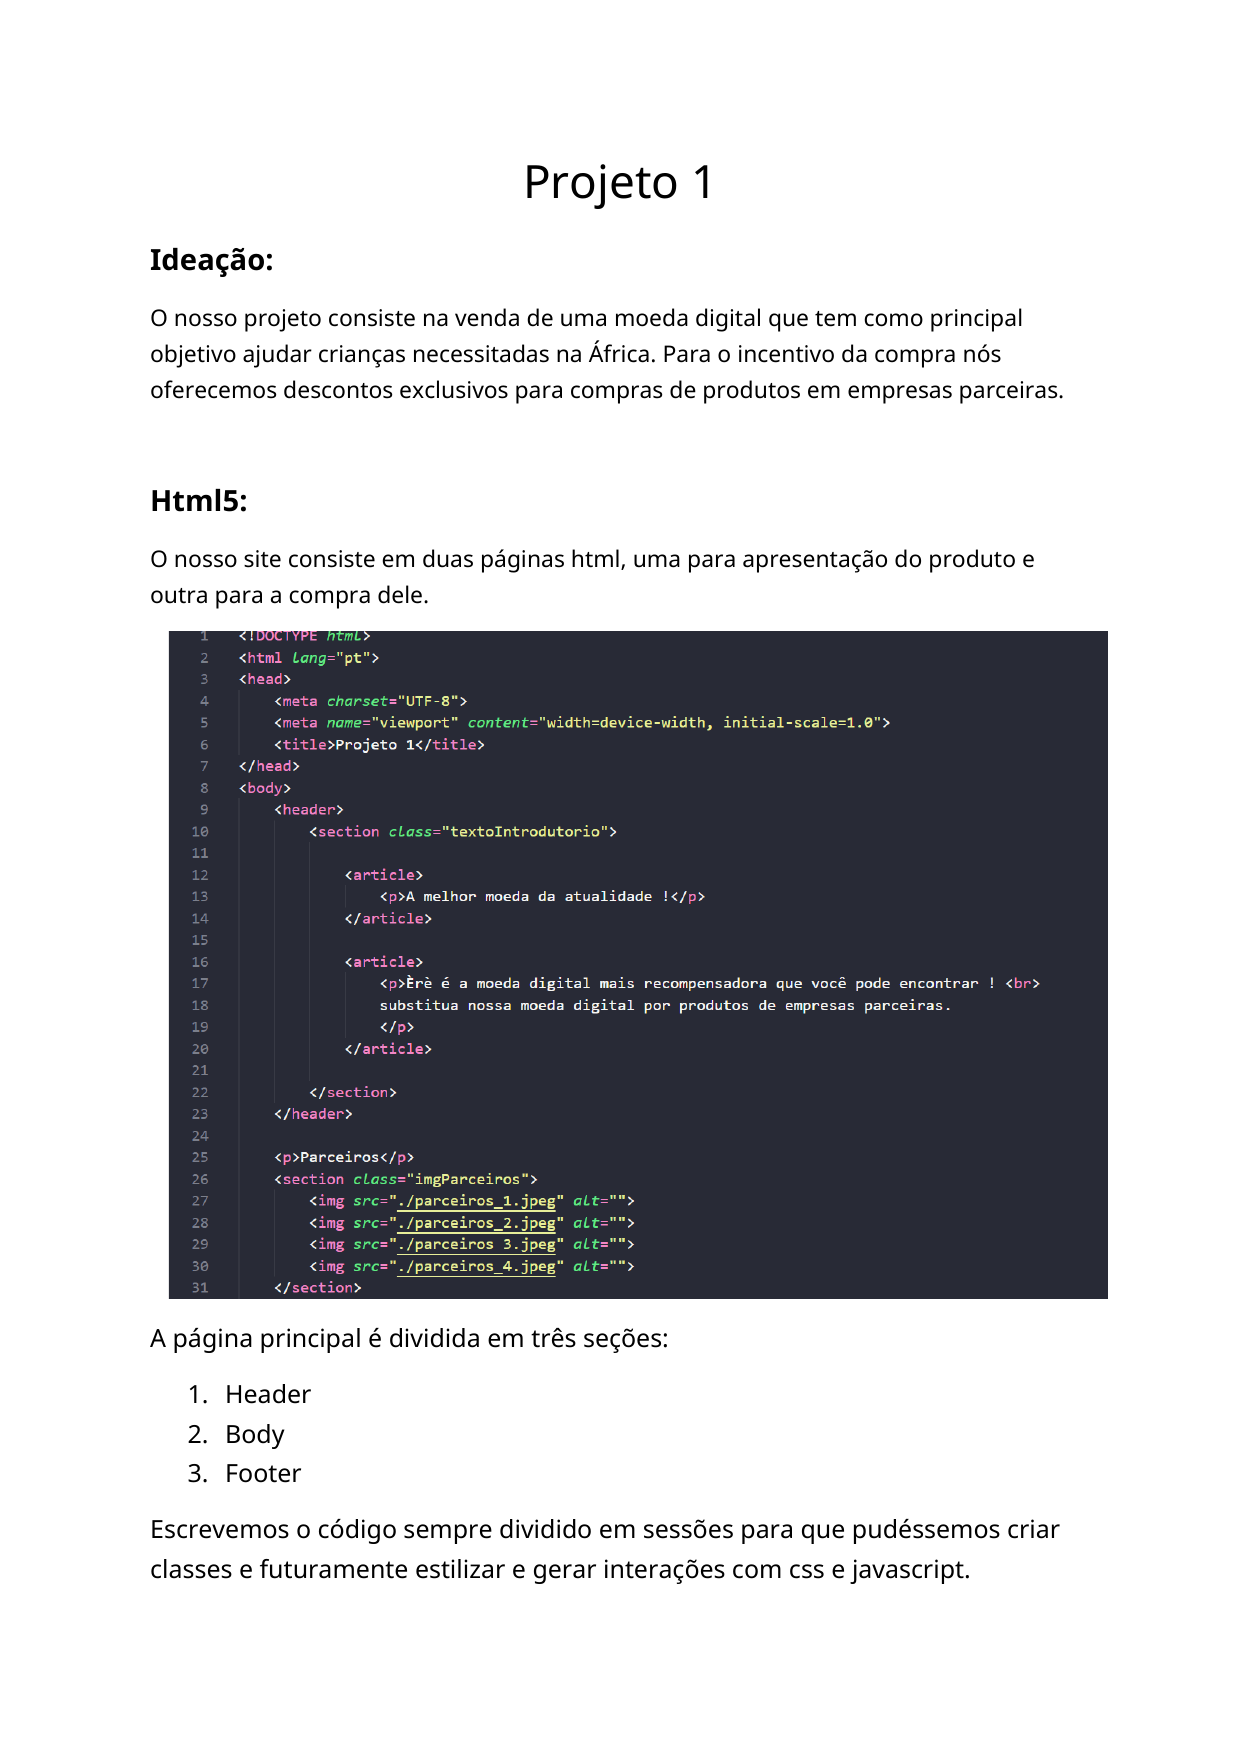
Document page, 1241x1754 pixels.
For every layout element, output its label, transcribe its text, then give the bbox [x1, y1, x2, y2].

text Html5: [150, 480, 1090, 519]
list Header [187, 1377, 1090, 1411]
list Body [187, 1417, 1090, 1451]
text Escrevemos o código sempre dividido em sessões para que pudéssemos criar classes e futuramente estilizar e gerar interações com css e javascript. [150, 1512, 1090, 1586]
list Footer [187, 1456, 1090, 1490]
text O nosso projeto consiste na venda de uma moeda digital que tem como principal objetivo ajudar crianças necessitadas na África. Para o incentivo da compra nós oferecemos descontos exclusivos para compras de produtos em empresas parceiras. [150, 302, 1090, 405]
text A página principal é dividida em três seções: [150, 1321, 1090, 1355]
text Projeto 1 [150, 150, 1090, 212]
text Ideação: [150, 239, 1090, 279]
text O nosso site consiste em duas páginas html, uma para apresentação do produto e outra para a compra dele. [150, 542, 1090, 610]
